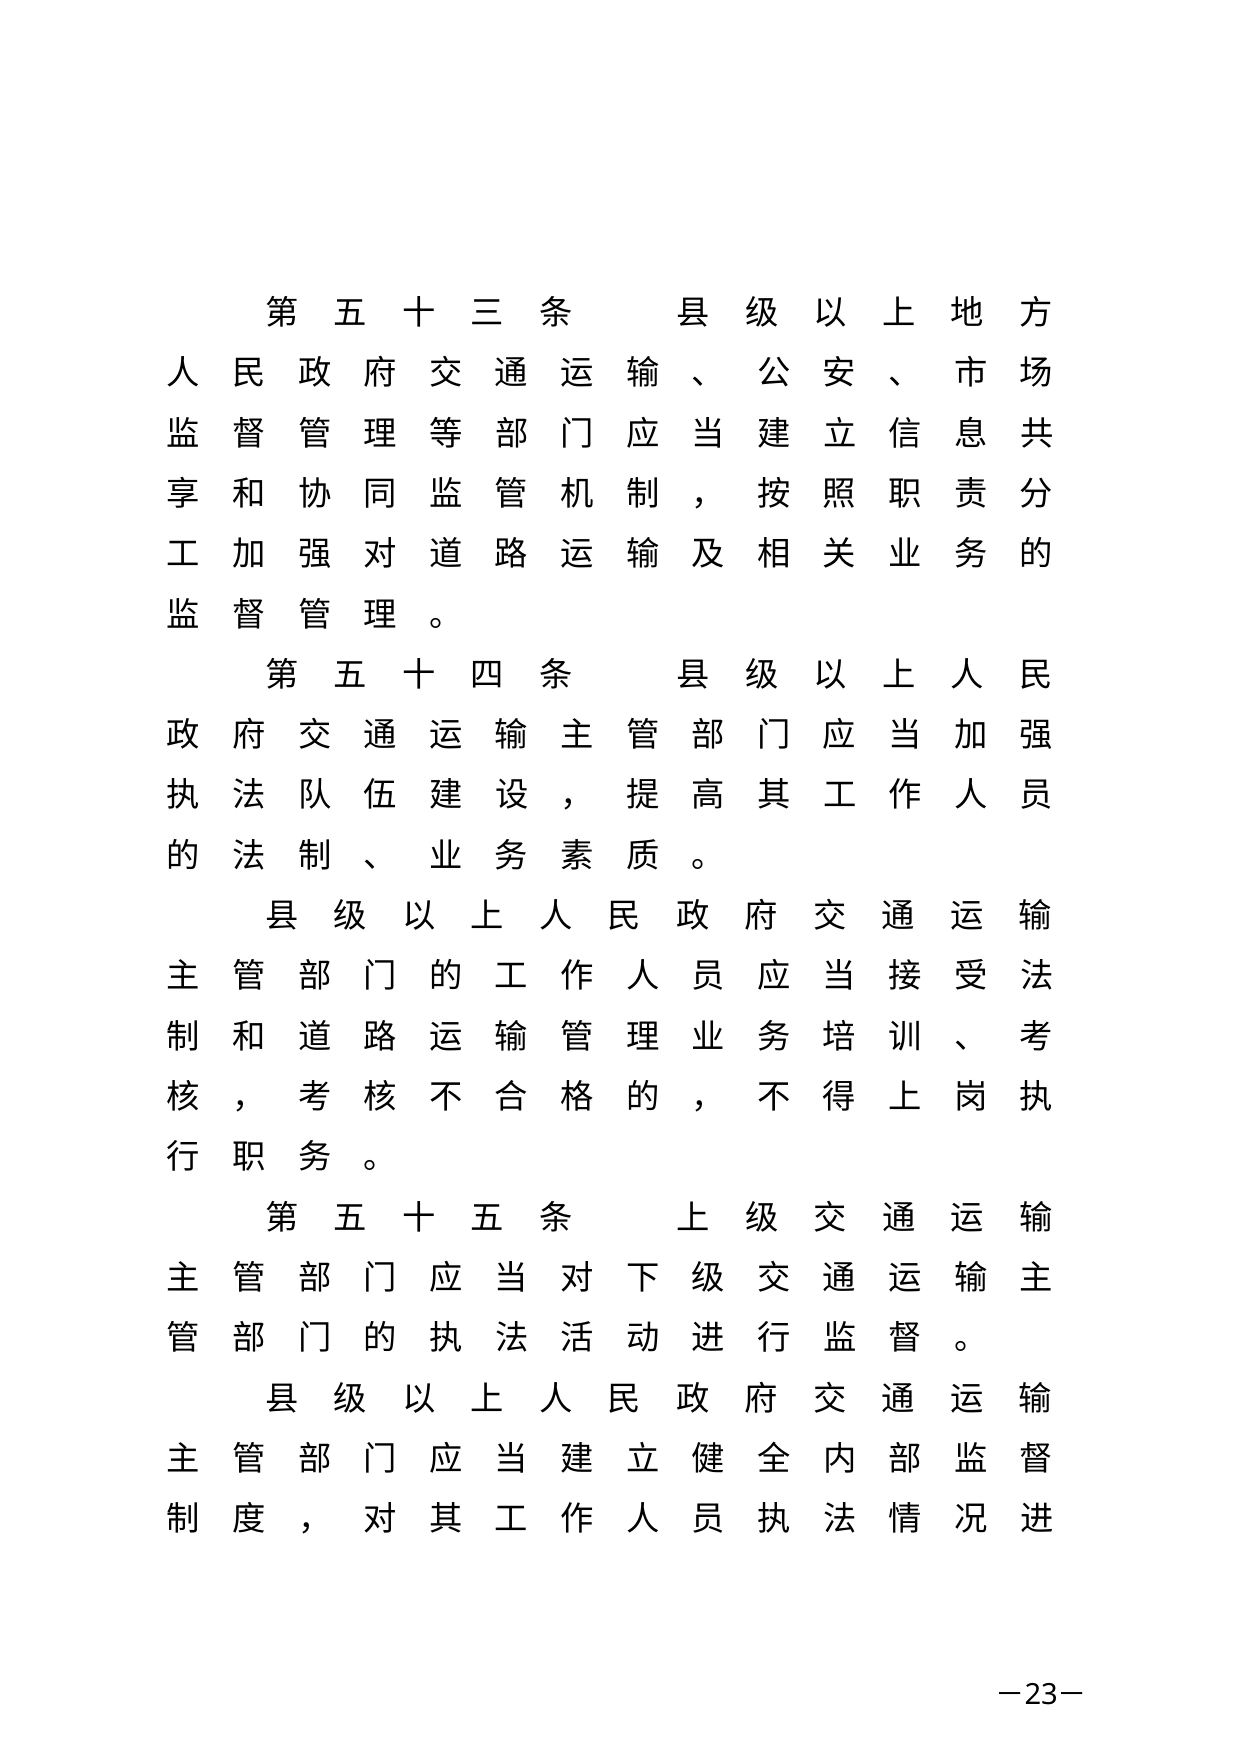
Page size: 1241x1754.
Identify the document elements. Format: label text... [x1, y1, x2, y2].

text 第五十五条 上级交通运输主管部门应当对下级交通运输主管部门的执法活动进行监督。 [167, 1184, 1085, 1365]
text 第五十四条 县级以上人民政府交通运输主管部门应当加强执法队伍建设，提高其工作人员的法制、业务素质。 [167, 642, 1085, 883]
text 第五十三条 县级以上地方人民政府交通运输、公安、市场监督管理等部门应当建立信息共享和协同监管机制，按照职责分工加强对道路运输及相关业务的监督管理。 [167, 280, 1085, 642]
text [167, 1365, 1085, 1546]
text 县级以上人民政府交通运输主管部门的工作人员应当接受法制和道路运输管理业务培训、考核，考核不合格的，不得上岗执行职务。 [167, 883, 1085, 1184]
